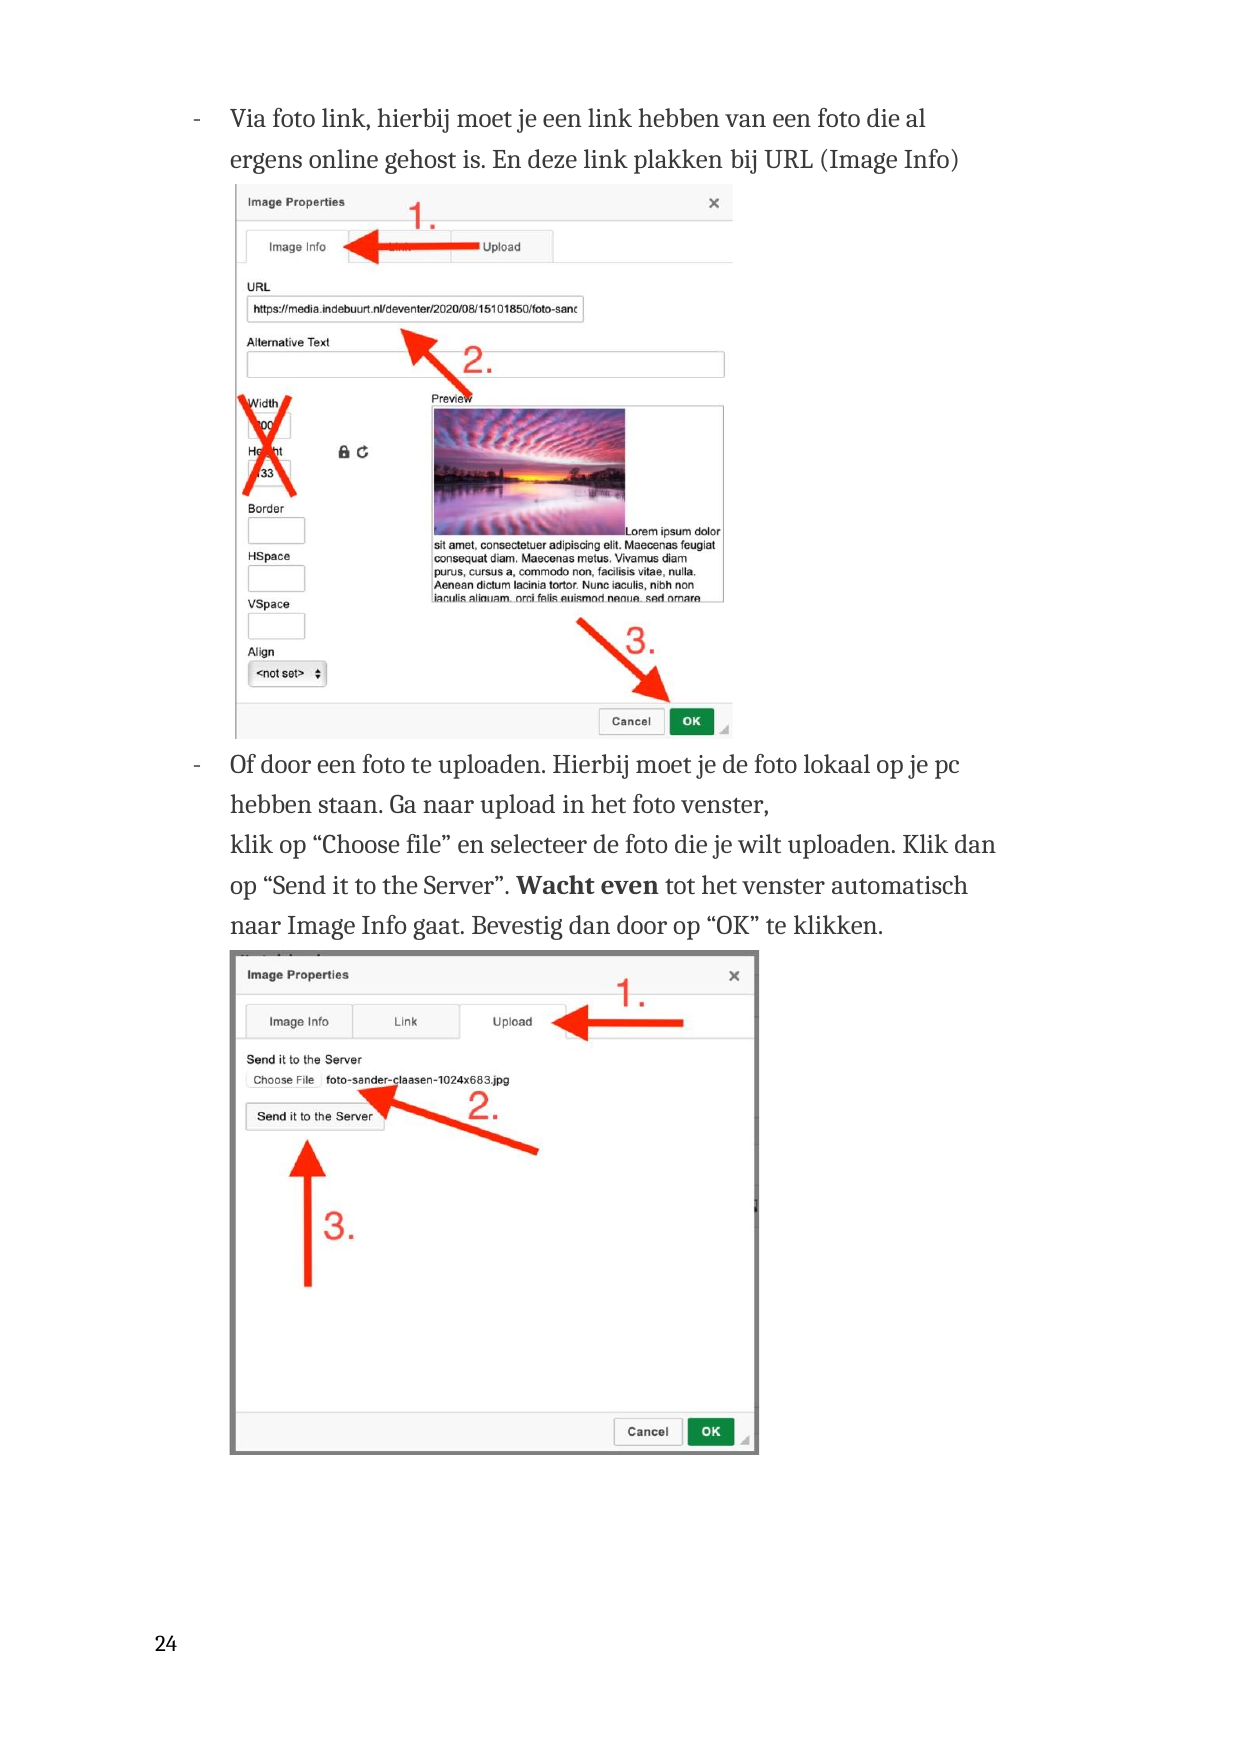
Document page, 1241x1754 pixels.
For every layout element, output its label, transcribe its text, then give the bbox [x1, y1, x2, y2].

list Of door een foto te uploaden. Hierbij moet je de foto lokaal op je pc hebben staan. Ga naar upload in het foto venster, [192, 749, 999, 820]
picture [229, 950, 760, 1455]
text klik op “Choose file” en selecteer de foto die je wilt uploaden. Klik dan op “Send it to the Server”. Wacht even tot het venster automatisch naar Image Info gaat. Bevestig dan door op “OK” te klikken. [230, 829, 1007, 941]
list Via foto link, hierbij moet je een link hebben van een foto die al ergens online gehost is. En deze link plakken bij URL (Image Info) [192, 103, 986, 175]
picture [235, 184, 733, 739]
